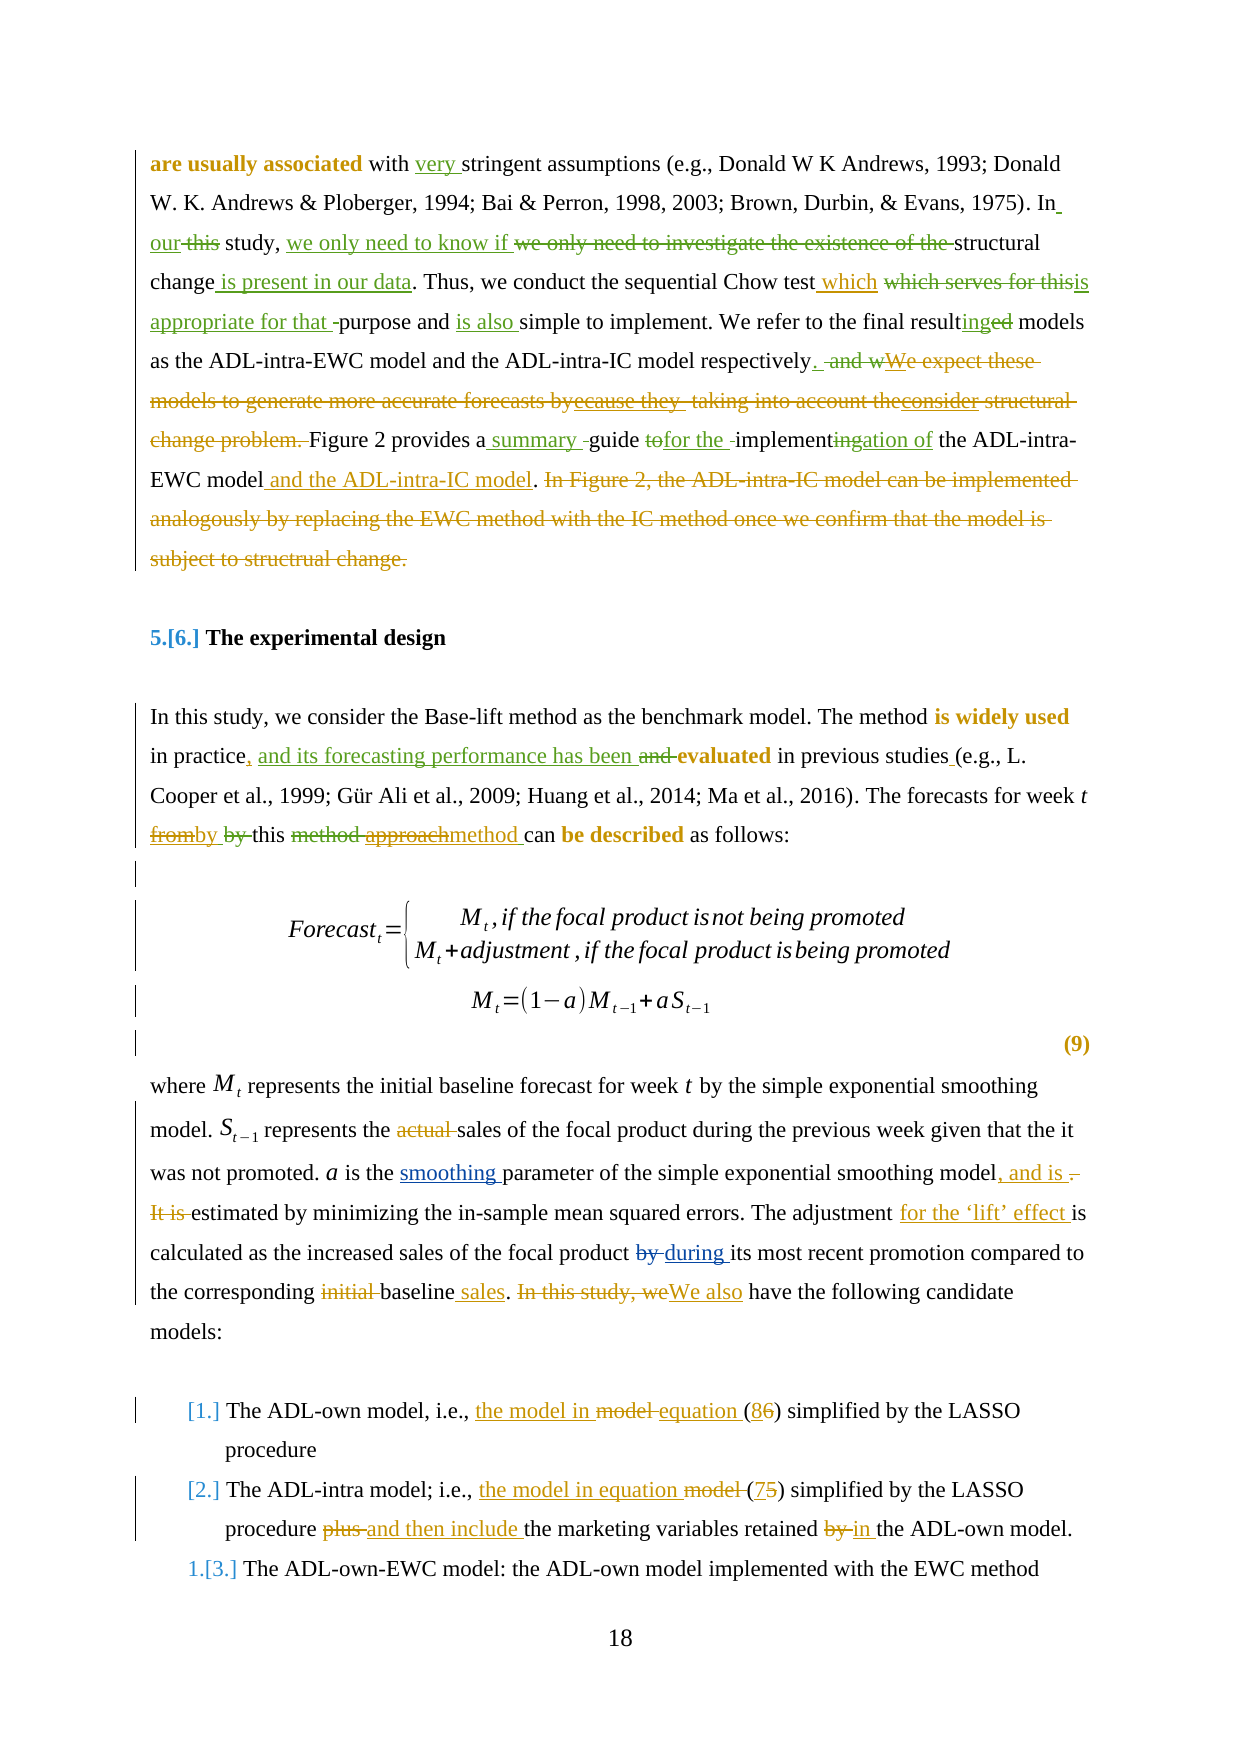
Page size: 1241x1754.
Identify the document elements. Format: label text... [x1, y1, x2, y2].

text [150, 150, 1090, 571]
text where represents the initial baseline forecast for week by the simple exponential smoothing model. represents the sales of the focal product during the previous week given that the it was not promoted. is the parameter of the simple exponential smoothing modelestimated by minimizing the in-sample mean squared errors. The adjustment is calculated as the increased sales of the focal product its most recent promotion compared to the corresponding baseline. have the following candidate models: [150, 1069, 1090, 1344]
list The ADL-intra model; i.e., () simplified by the LASSO procedure the marketing variables retained the ADL-own model. [187, 1476, 1090, 1541]
subtitle The experimental design [150, 624, 1090, 650]
list The ADL-own model, i.e., () simplified by the LASSO procedure [187, 1397, 1090, 1462]
list The ADL-own-EWC model: the ADL-own model implemented with the EWC method [187, 1554, 1090, 1581]
text In this study, we consider the Base-lift method as the benchmark model. The method is widely used in practice evaluated in previous studies(e.g., L. Cooper et al., 1999; Gür Ali et al., 2009; Huang et al., 2014; Ma et al., 2016). The forecasts for week t this can be described as follows: [150, 703, 1090, 847]
text (9) [150, 1030, 1090, 1056]
